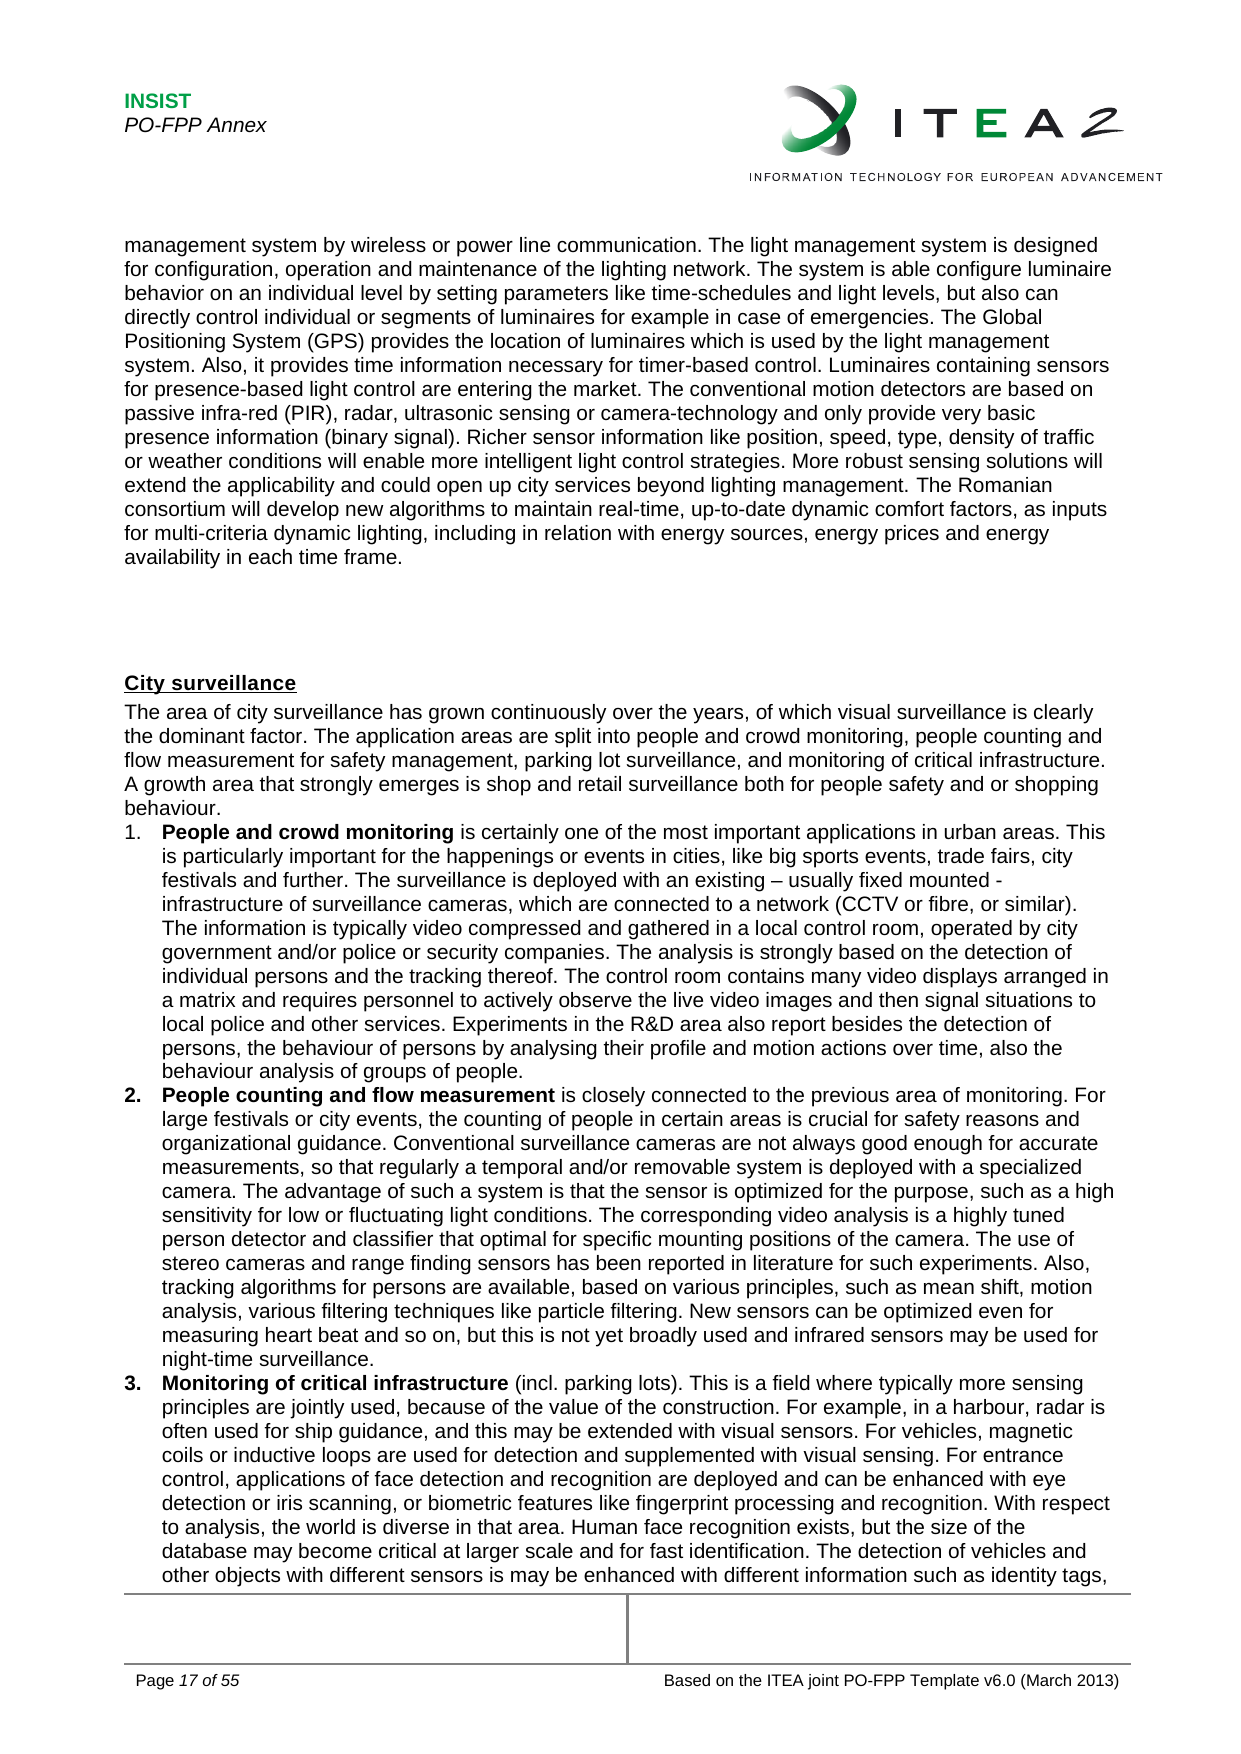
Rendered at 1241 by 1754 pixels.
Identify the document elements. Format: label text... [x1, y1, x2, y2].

list People counting and flow measurement is closely connected to the previous area of monitoring. For large festivals or city events, the counting of people in certain areas is crucial for safety reasons and organizational guidance. Conventional surveillance cameras are not always good enough for accurate measurements, so that regularly a temporal and/or removable system is deployed with a specialized camera. The advantage of such a system is that the sensor is optimized for the purpose, such as a high sensitivity for low or fluctuating light conditions. The corresponding video analysis is a highly tuned person detector and classifier that optimal for specific mounting positions of the camera. The use of stereo cameras and range finding sensors has been reported in literature for such experiments. Also, tracking algorithms for persons are available, based on various principles, such as mean shift, motion analysis, various filtering techniques like particle filtering. New sensors can be optimized even for measuring heart beat and so on, but this is not yet broadly used and infrared sensors may be used for night-time surveillance. [124, 1083, 1116, 1371]
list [124, 1371, 1116, 1586]
text The area of city surveillance has grown continuously over the years, of which visual surveillance is clearly the dominant factor. The application areas are split into people and crowd monitoring, people counting and flow measurement for safety management, parking lot surveillance, and monitoring of critical infrastructure. A growth area that strongly emerges is shop and retail surveillance both for people safety and or shopping behaviour. [124, 700, 1116, 820]
list People and crowd monitoring is certainly one of the most important applications in urban areas. This is particularly important for the happenings or events in cities, like big sports events, trade fairs, city festivals and further. The surveillance is deployed with an existing – usually fixed mounted - infrastructure of surveillance cameras, which are connected to a network (CCTV or fibre, or similar). The information is typically video compressed and gathered in a local control room, operated by city government and/or police or security companies. The analysis is strongly based on the detection of individual persons and the tracking thereof. The control room contains many video displays arranged in a matrix and requires personnel to actively observe the live video images and then signal situations to local police and other services. Experiments in the R&D area also report besides the detection of persons, the behaviour of persons by analysing their profile and motion actions over time, also the behaviour analysis of groups of people. [124, 820, 1116, 1083]
text City surveillance [124, 671, 1116, 695]
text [124, 233, 1116, 568]
